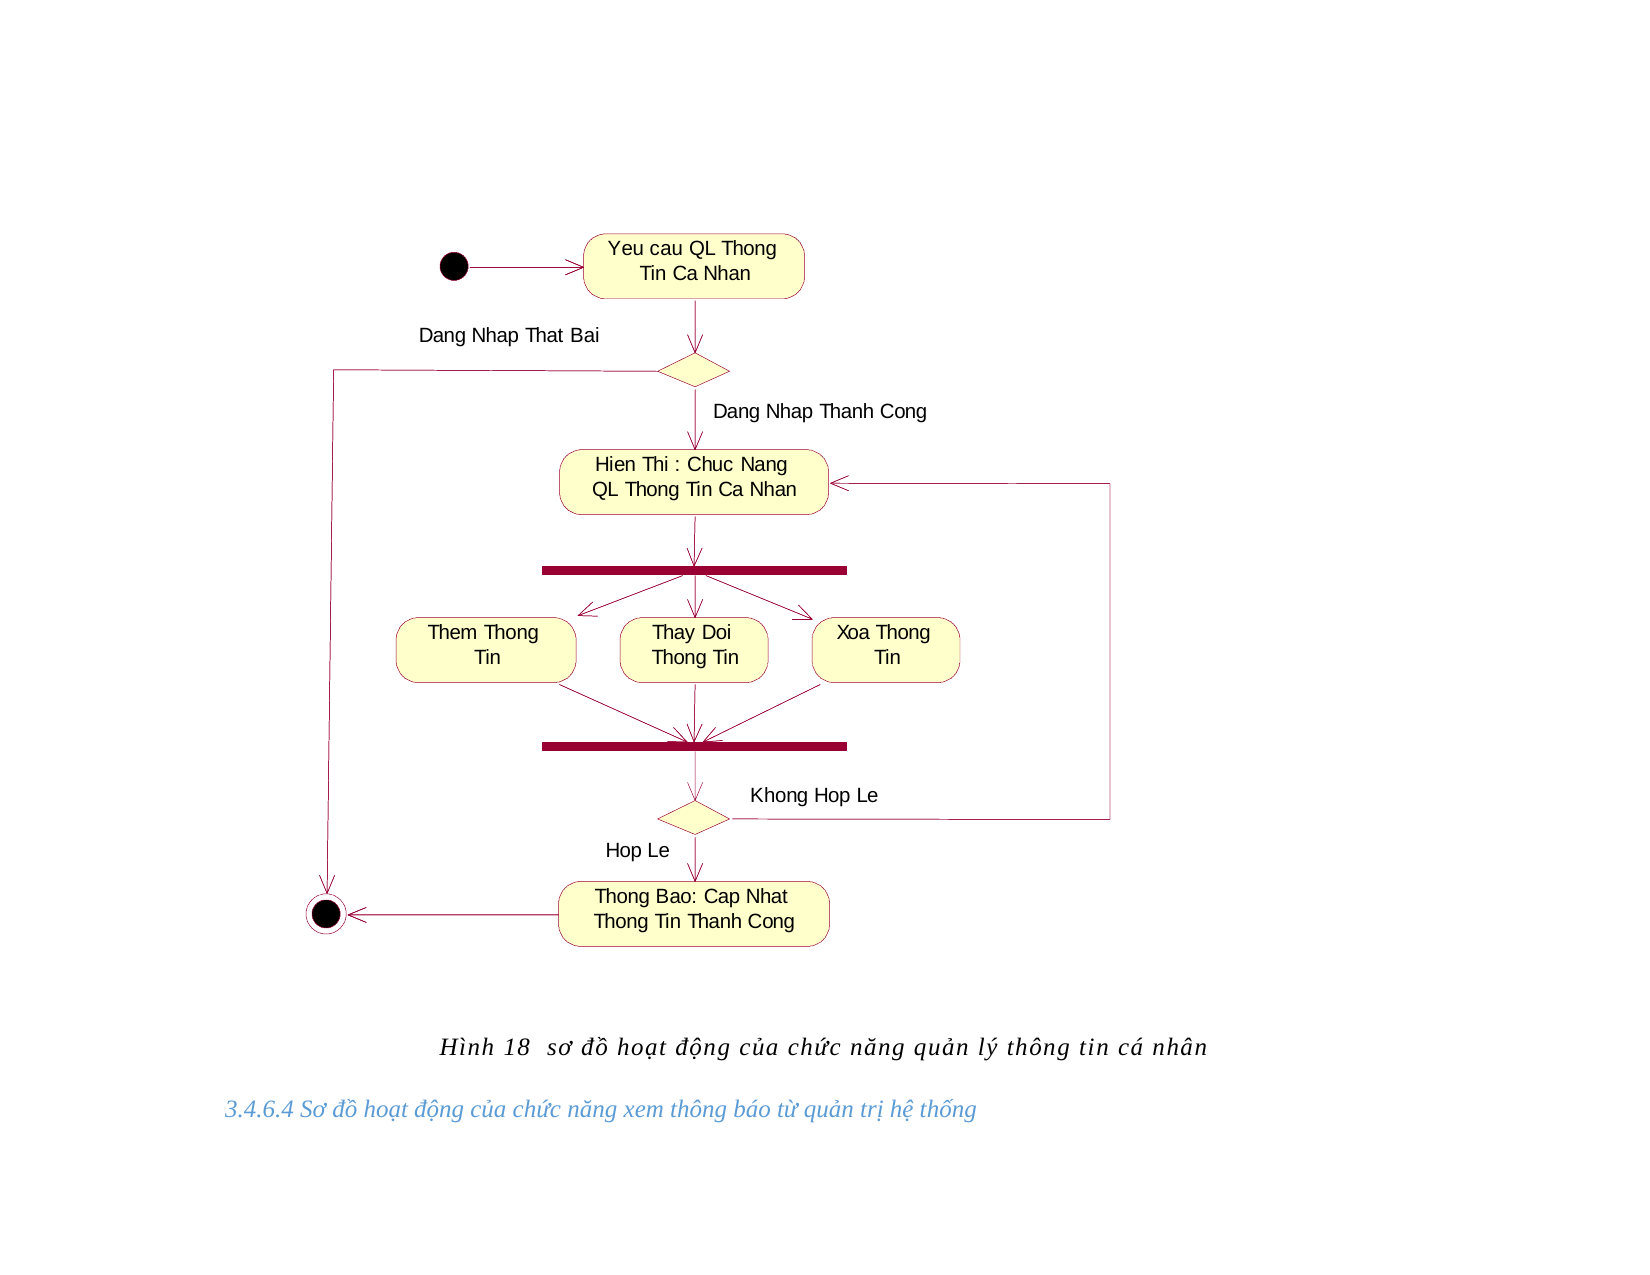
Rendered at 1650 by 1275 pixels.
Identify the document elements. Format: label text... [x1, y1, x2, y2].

text 3.4.6.4 Sơ đồ hoạt động của chức năng xem thông báo từ quản trị hệ thống [150, 1094, 1500, 1122]
